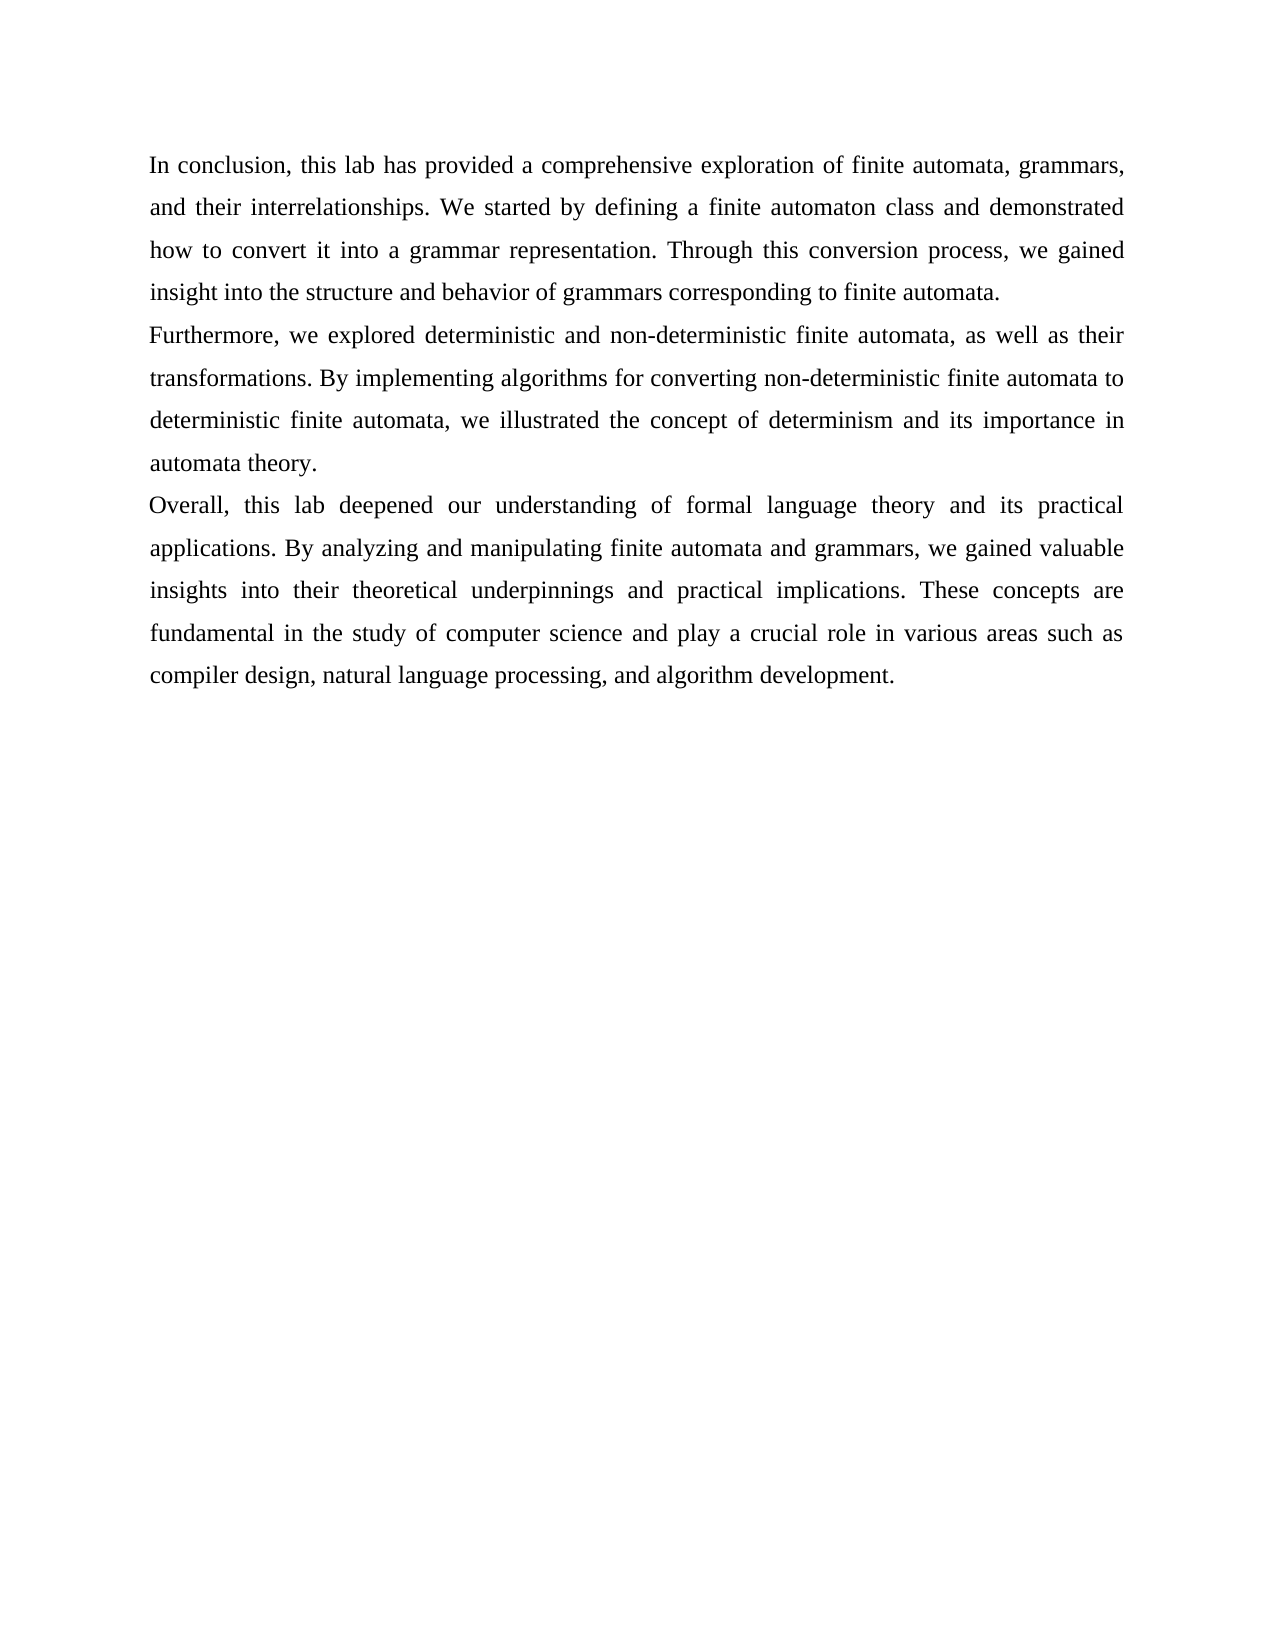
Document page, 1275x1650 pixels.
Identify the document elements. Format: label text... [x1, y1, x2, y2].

text Furthermore, we explored deterministic and non-deterministic finite automata, as well as their transformations. By implementing algorithms for converting non-deterministic finite automata to deterministic finite automata, we illustrated the concept of determinism and its importance in automata theory. [148, 320, 1125, 477]
text Overall, this lab deepened our understanding of formal language theory and its practical applications. By analyzing and manipulating finite automata and grammars, we gained valuable insights into their theoretical underpinnings and practical implications. These concepts are fundamental in the study of computer science and play a crucial role in various areas such as compiler design, natural language processing, and algorithm development. [148, 491, 1125, 689]
text In conclusion, this lab has provided a comprehensive exploration of finite automata, grammars, and their interrelationships. We started by defining a finite automaton class and demonstrated how to convert it into a grammar representation. Through this conversion process, we gained insight into the structure and behavior of grammars corresponding to finite automata. [148, 150, 1125, 306]
